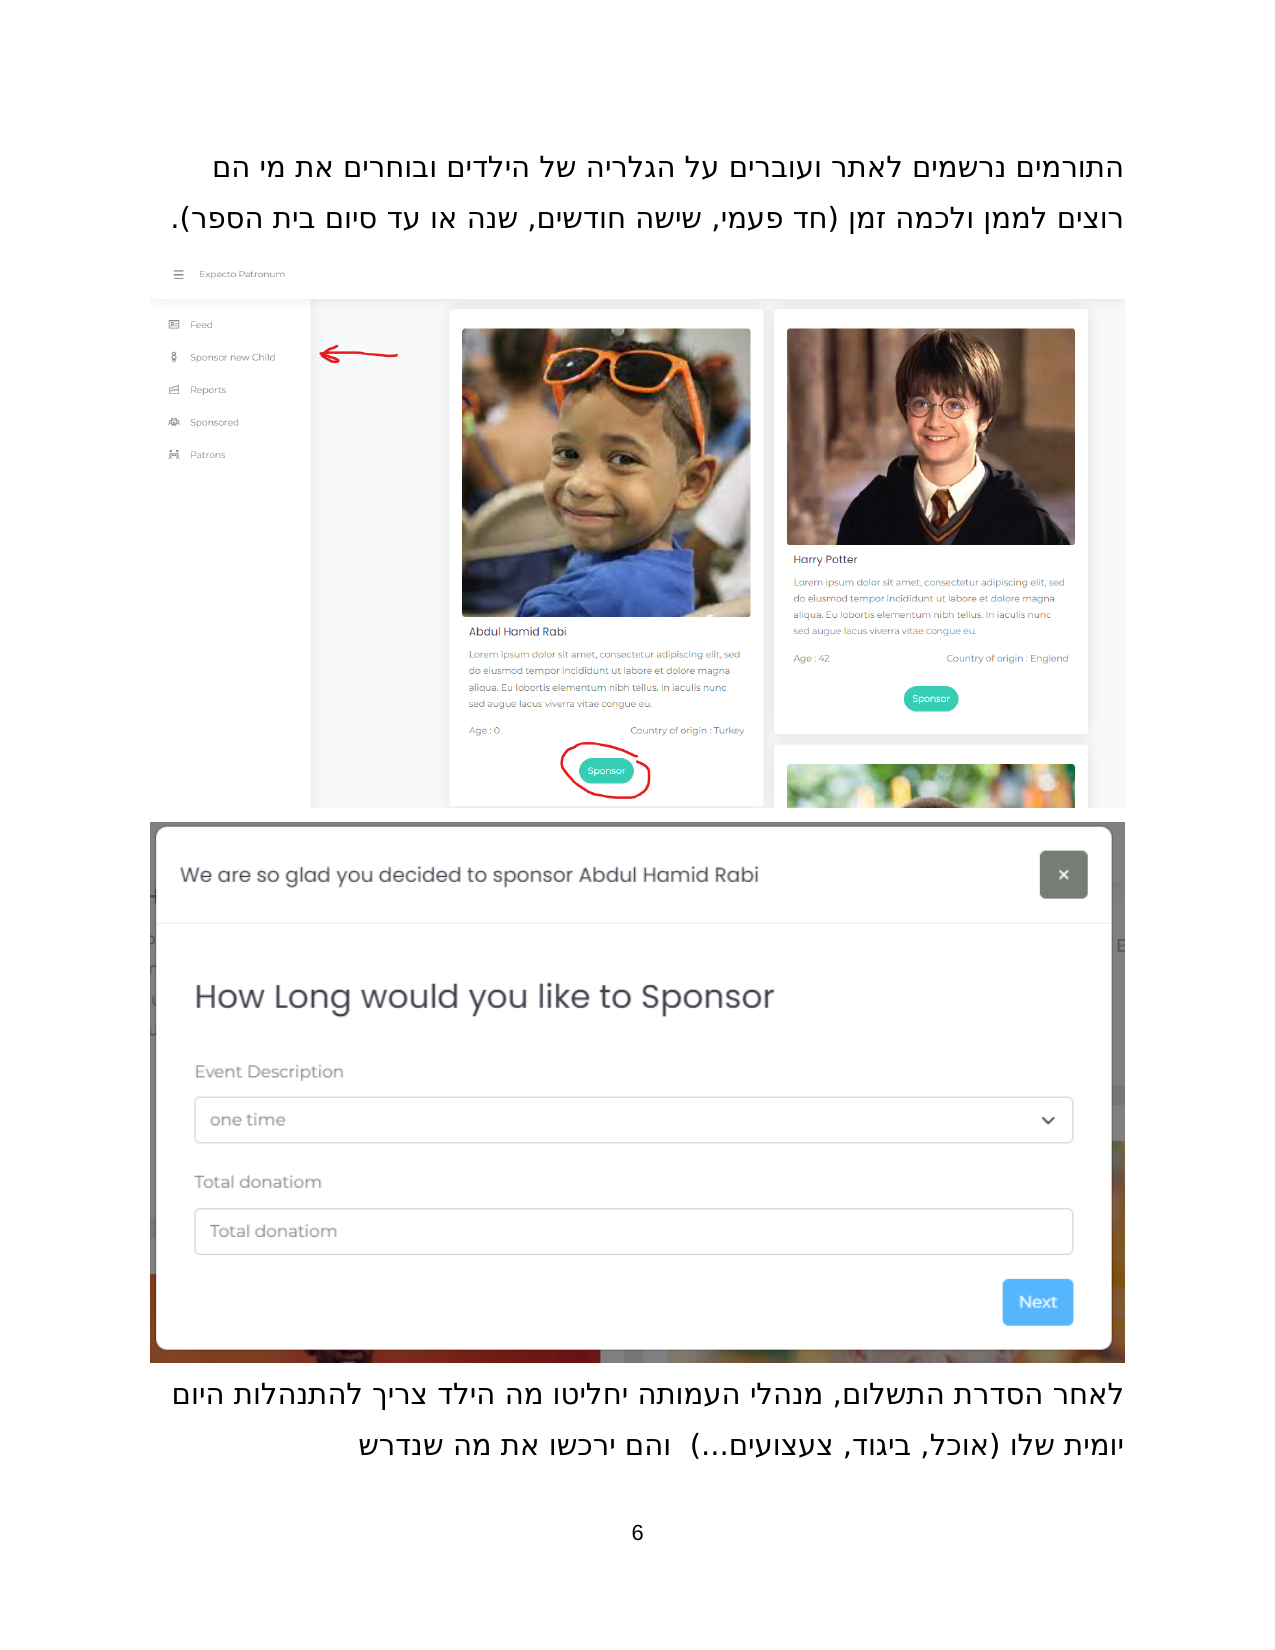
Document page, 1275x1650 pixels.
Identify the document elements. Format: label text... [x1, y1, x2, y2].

text לאחר הסדרת התשלום, מנהלי העמותה יחליטו מה הילד צריך להתנהלות היום יומית שלו (אוכל, ביגוד, צעצועים...) והם ירכשו את מה שנדרש [150, 1377, 1125, 1462]
text התורמים נרשמים לאתר ועוברים על הגלריה של הילדים ובוחרים את מי הם רוצים לממן ולכמה זמן (חד פעמי, שישה חודשים, שנה או עד סיום בית הספר). [150, 150, 1125, 235]
picture [150, 822, 1125, 1363]
picture [150, 251, 1125, 808]
